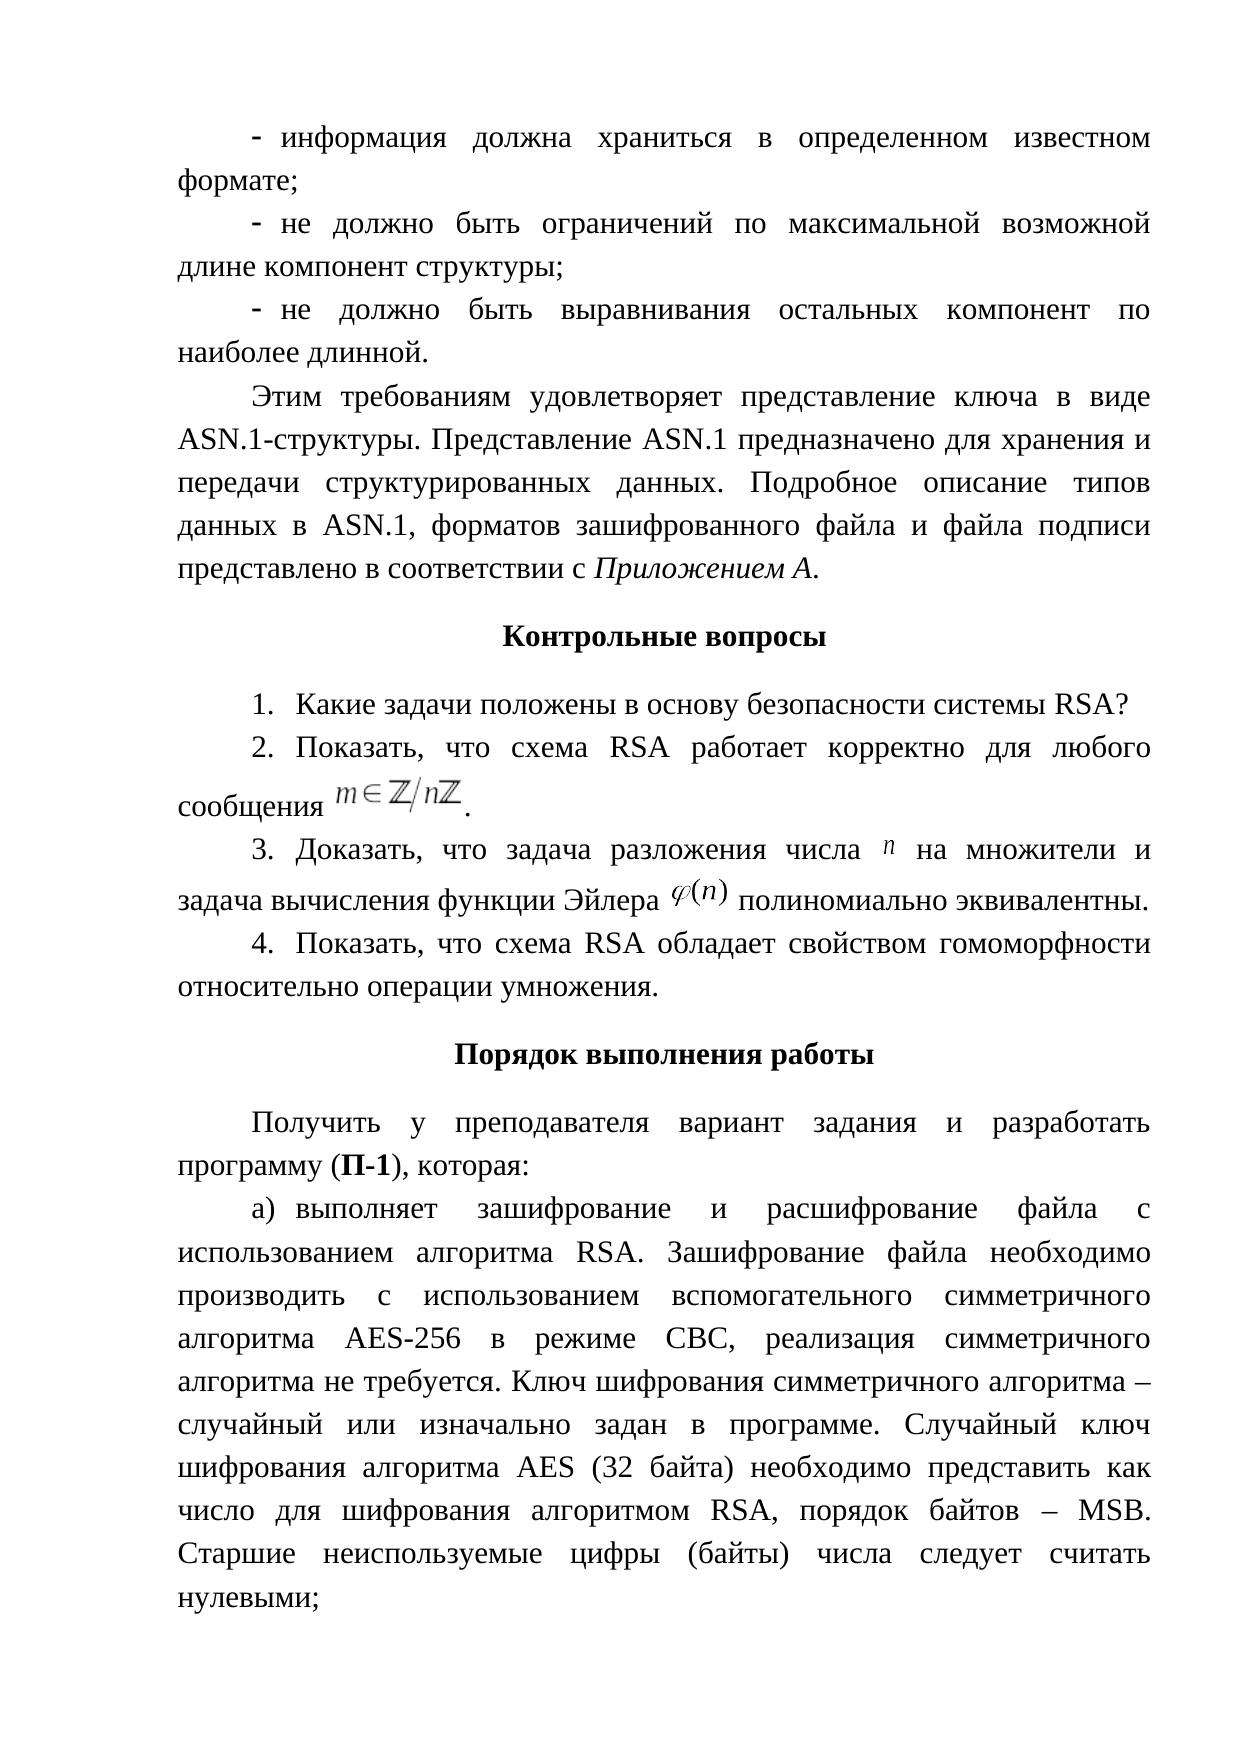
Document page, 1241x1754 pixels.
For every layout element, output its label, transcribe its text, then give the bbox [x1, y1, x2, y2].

list информация должна храниться в определенном известном формате; [177, 118, 1152, 197]
subtitle Контрольные вопросы [177, 617, 1152, 653]
subtitle Порядок выполнения работы [177, 1035, 1152, 1071]
text Получить у преподавателя вариант задания и разработать программу (П-1), которая: [177, 1103, 1152, 1182]
text Этим требованиям удовлетворяет представление ключа в виде ASN.1-структуры. Представление ASN.1 предназначено для хранения и передачи структурированных данных. Подробное описание типов данных в ASN.1, форматов зашифрованного файла и файла подписи представлено в соответствии с Приложением А. [177, 377, 1152, 585]
list не должно быть ограничений по максимальной возможной длине компонент структуры; [177, 204, 1152, 283]
list Показать, что схема RSA работает корректно для любого сообщения . [177, 729, 1152, 823]
list выполняет зашифрование и расшифрование файла с использованием алгоритма RSA. Зашифрование файла необходимо производить с использованием вспомогательного симметричного алгоритма AES-256 в режиме CBC, реализация симметричного алгоритма не требуется. Ключ шифрования симметричного алгоритма – случайный или изначально задан в программе. Случайный ключ шифрования алгоритма AES (32 байта) необходимо представить как число для шифрования алгоритмом RSA, порядок байтов – MSB. Старшие неиспользуемые цифры (байты) числа следует считать нулевыми; [177, 1190, 1152, 1614]
list Какие задачи положены в основу безопасности системы RSA? [177, 686, 1152, 722]
list не должно быть выравнивания остальных компонент по наиболее длинной. [177, 291, 1152, 370]
list Доказать, что задача разложения числа на множители и задача вычисления функции Эйлера полиномиально эквивалентны. [177, 830, 1152, 917]
list Показать, что схема RSA обладает свойством гомоморфности относительно операции умножения. [177, 924, 1152, 1003]
